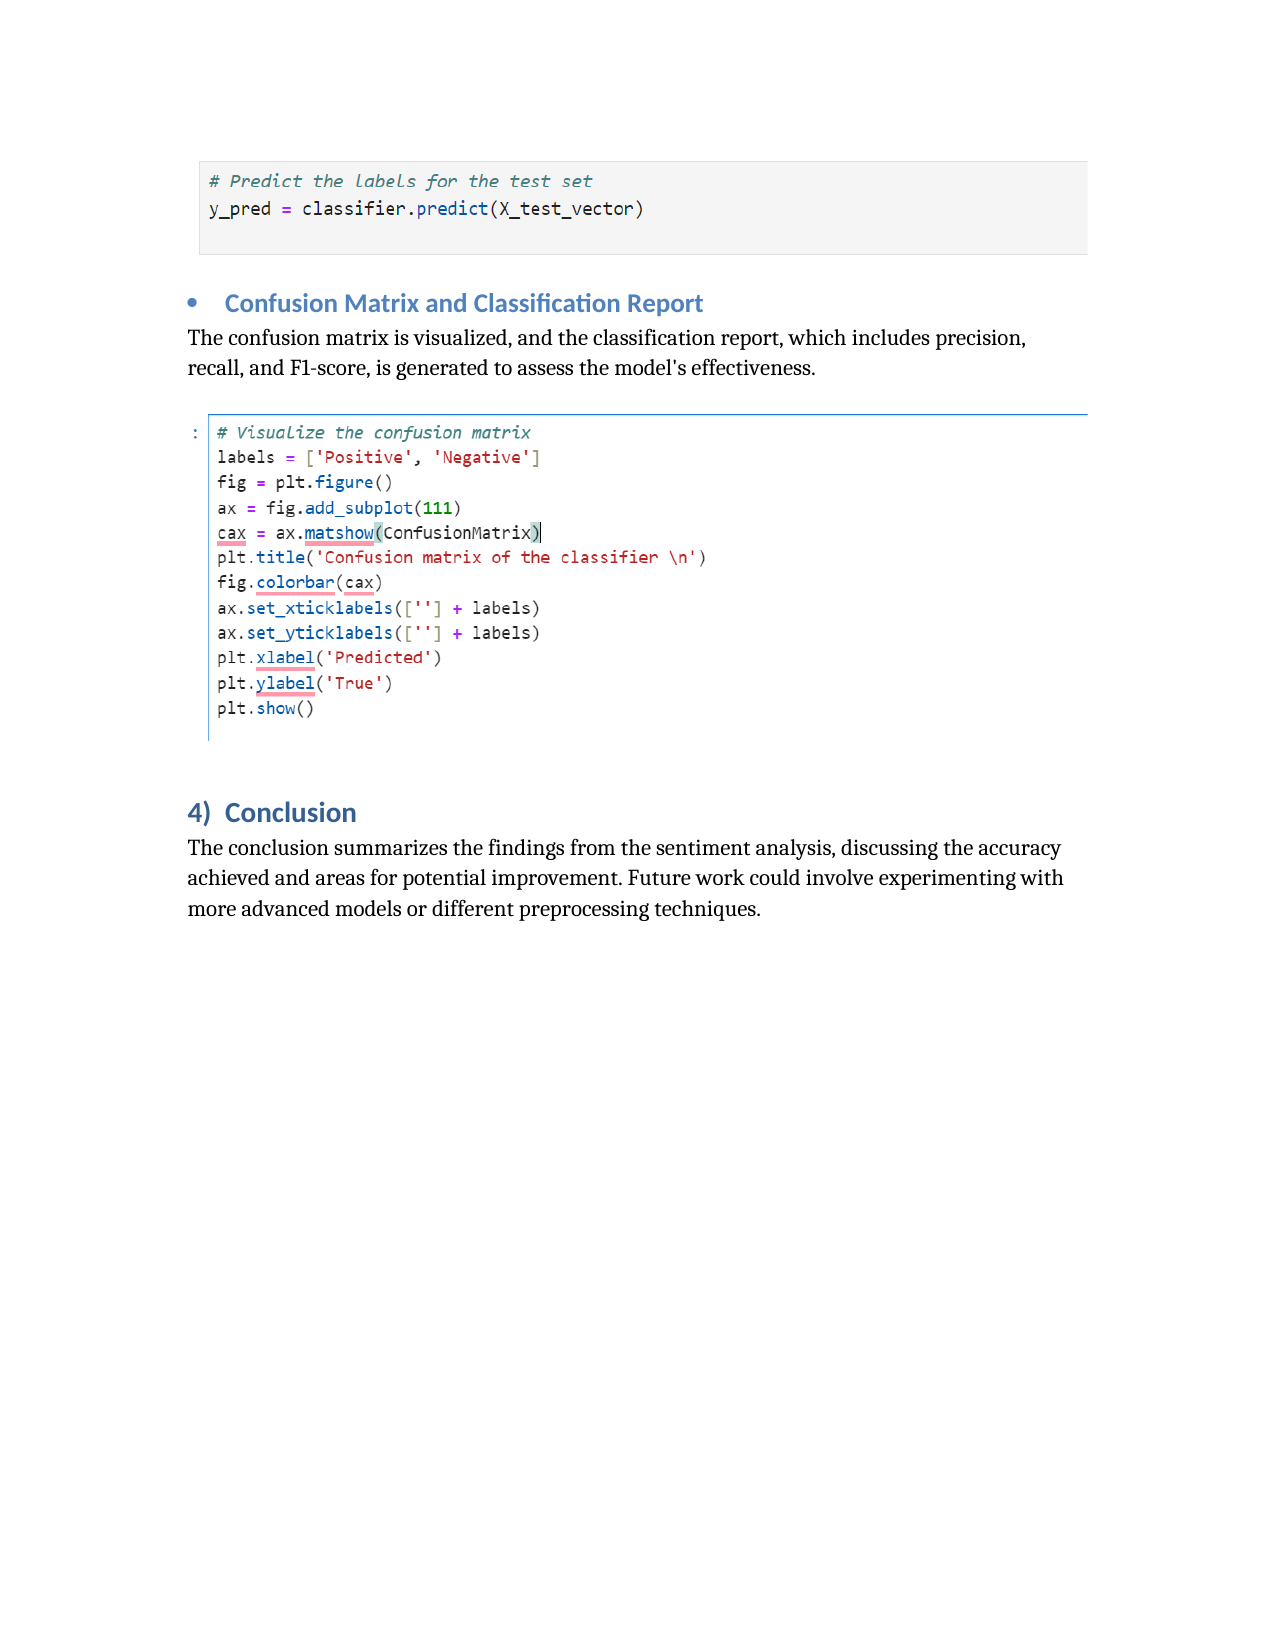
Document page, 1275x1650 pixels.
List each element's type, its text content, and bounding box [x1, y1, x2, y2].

text The confusion matrix is visualized, and the classification report, which includes precision, recall, and F1-score, is generated to assess the model's effectiveness. [187, 324, 1087, 381]
subtitle Confusion Matrix and Classification Report [187, 287, 1087, 320]
picture [187, 150, 1088, 262]
subtitle Conclusion [187, 794, 1087, 830]
picture [187, 405, 1088, 741]
text The conclusion summarizes the findings from the sentiment analysis, discussing the accuracy achieved and areas for potential improvement. Future work could involve experimenting with more advanced models or different preprocessing techniques. [187, 835, 1087, 922]
